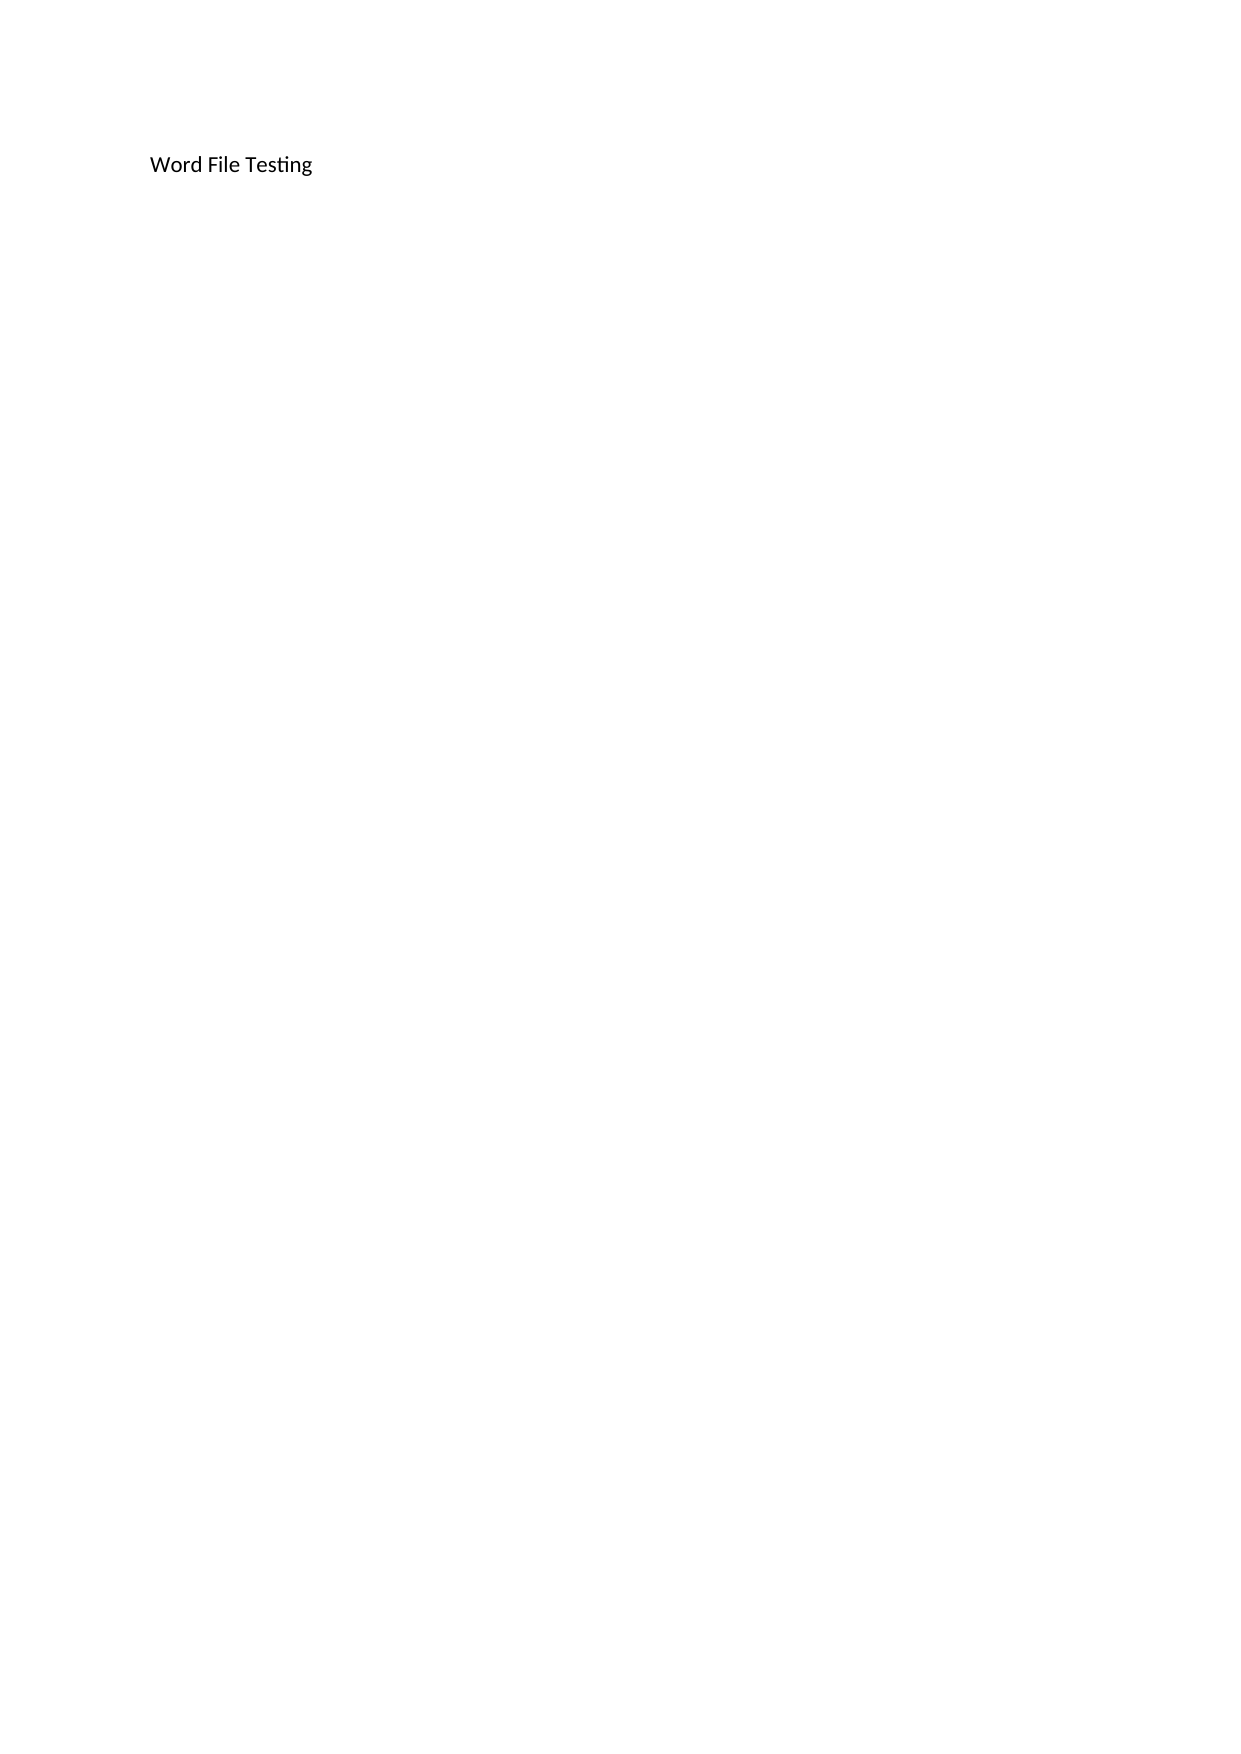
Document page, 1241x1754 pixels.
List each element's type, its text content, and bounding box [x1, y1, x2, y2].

text Word File Testing [150, 150, 1090, 178]
